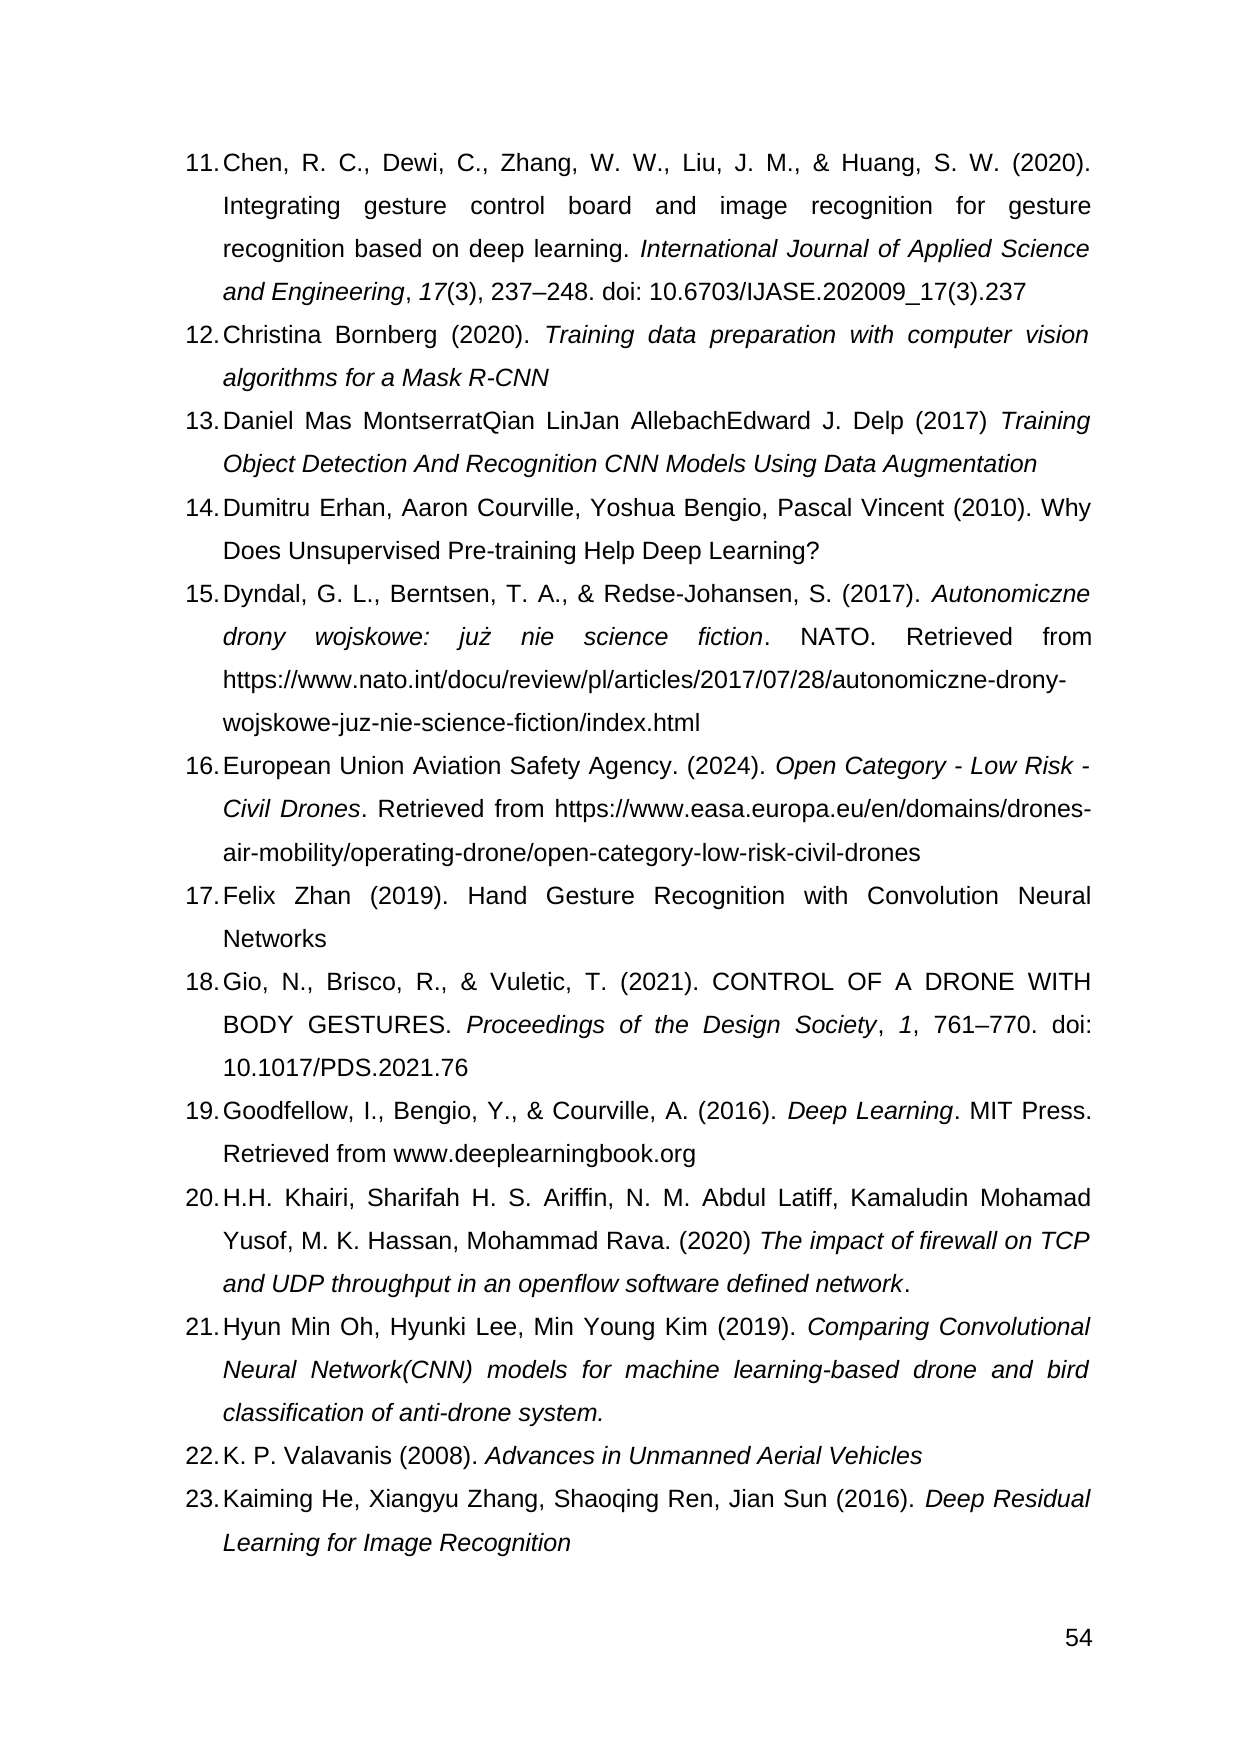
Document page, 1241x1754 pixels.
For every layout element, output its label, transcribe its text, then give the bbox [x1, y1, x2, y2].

list European Union Aviation Safety Agency. (2024). Open Category - Low Risk - Civil Drones. Retrieved from https://www.easa.europa.eu/en/domains/drones-air-mobility/operating-drone/open-category-low-risk-civil-drones [185, 751, 1093, 866]
list Gio, N., Brisco, R., & Vuletic, T. (2021). CONTROL OF A DRONE WITH BODY GESTURES. Proceedings of the Design Society, 1, 761–770. doi: 10.1017/PDS.2021.76 [185, 967, 1093, 1082]
list Felix Zhan (2019). Hand Gesture Recognition with Convolution Neural Networks [185, 881, 1093, 953]
list Dumitru Erhan, Aaron Courville, Yoshua Bengio, Pascal Vincent (2010). Why Does Unsupervised Pre-training Help Deep Learning? [185, 493, 1093, 564]
list Chen, R. C., Dewi, C., Zhang, W. W., Liu, J. M., & Huang, S. W. (2020). Integrating gesture control board and image recognition for gesture recognition based on deep learning. International Journal of Applied Science and Engineering, 17(3), 237–248. doi: 10.6703/IJASE.202009_17(3).237 [185, 148, 1093, 306]
list Daniel Mas MontserratQian LinJan AllebachEdward J. Delp (2017) Training Object Detection And Recognition CNN Models Using Data Augmentation [185, 406, 1093, 478]
list Goodfellow, I., Bengio, Y., & Courville, A. (2016). Deep Learning. MIT Press. Retrieved from www.deeplearningbook.org [185, 1096, 1093, 1168]
list Christina Bornberg (2020). Training data preparation with computer vision algorithms for a Mask R-CNN [185, 320, 1093, 392]
list Dyndal, G. L., Berntsen, T. A., & Redse-Johansen, S. (2017). Autonomiczne drony wojskowe: już nie science fiction. NATO. Retrieved from https://www.nato.int/docu/review/pl/articles/2017/07/28/autonomiczne-drony-wojskowe-juz-nie-science-fiction/index.html [185, 579, 1093, 737]
list Hyun Min Oh, Hyunki Lee, Min Young Kim (2019). Comparing Convolutional Neural Network(CNN) models for machine learning-based drone and bird classification of anti-drone system. [185, 1312, 1093, 1427]
list K. P. Valavanis (2008). Advances in Unmanned Aerial Vehicles [185, 1441, 1093, 1470]
list H.H. Khairi, Sharifah H. S. Ariffin, N. M. Abdul Latiff, Kamaludin Mohamad Yusof, M. K. Hassan, Mohammad Rava. (2020) The impact of firewall on TCP and UDP throughput in an openflow software defined network. [185, 1183, 1093, 1298]
list Kaiming He, Xiangyu Zhang, Shaoqing Ren, Jian Sun (2016). Deep Residual Learning for Image Recognition [185, 1484, 1093, 1556]
